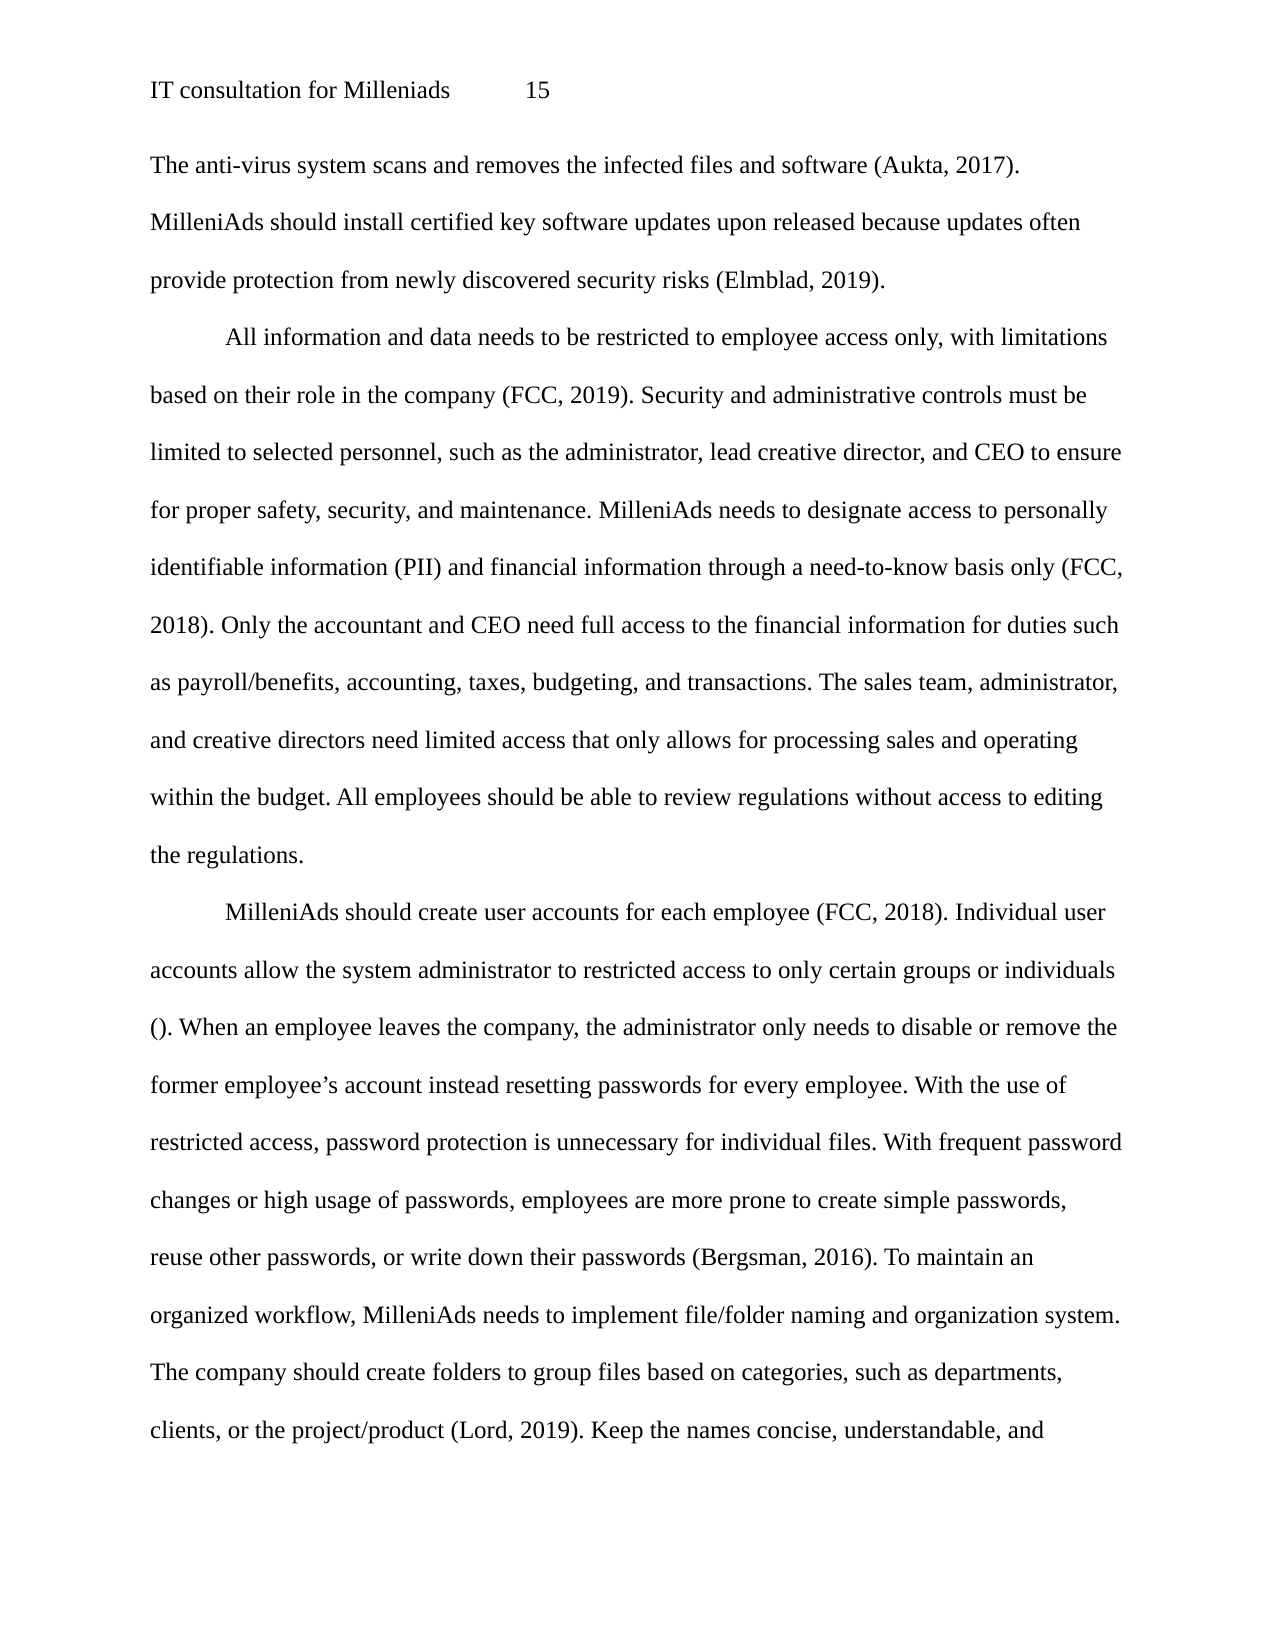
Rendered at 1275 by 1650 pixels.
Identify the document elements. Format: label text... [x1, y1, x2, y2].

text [150, 897, 1125, 1444]
text All information and data needs to be restricted to employee access only, with limitations based on their role in the company (FCC, 2019). Security and administrative controls must be limited to selected personnel, such as the administrator, lead creative director, and CEO to ensure for proper safety, security, and maintenance. MilleniAds needs to designate access to personally identifiable information (PII) and financial information through a need-to-know basis only (FCC, 2018). Only the accountant and CEO need full access to the financial information for duties such as payroll/benefits, accounting, taxes, budgeting, and transactions. The sales team, administrator, and creative directors need limited access that only allows for processing sales and operating within the budget. All employees should be able to review regulations without access to editing the regulations. [150, 322, 1125, 869]
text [150, 150, 1125, 294]
